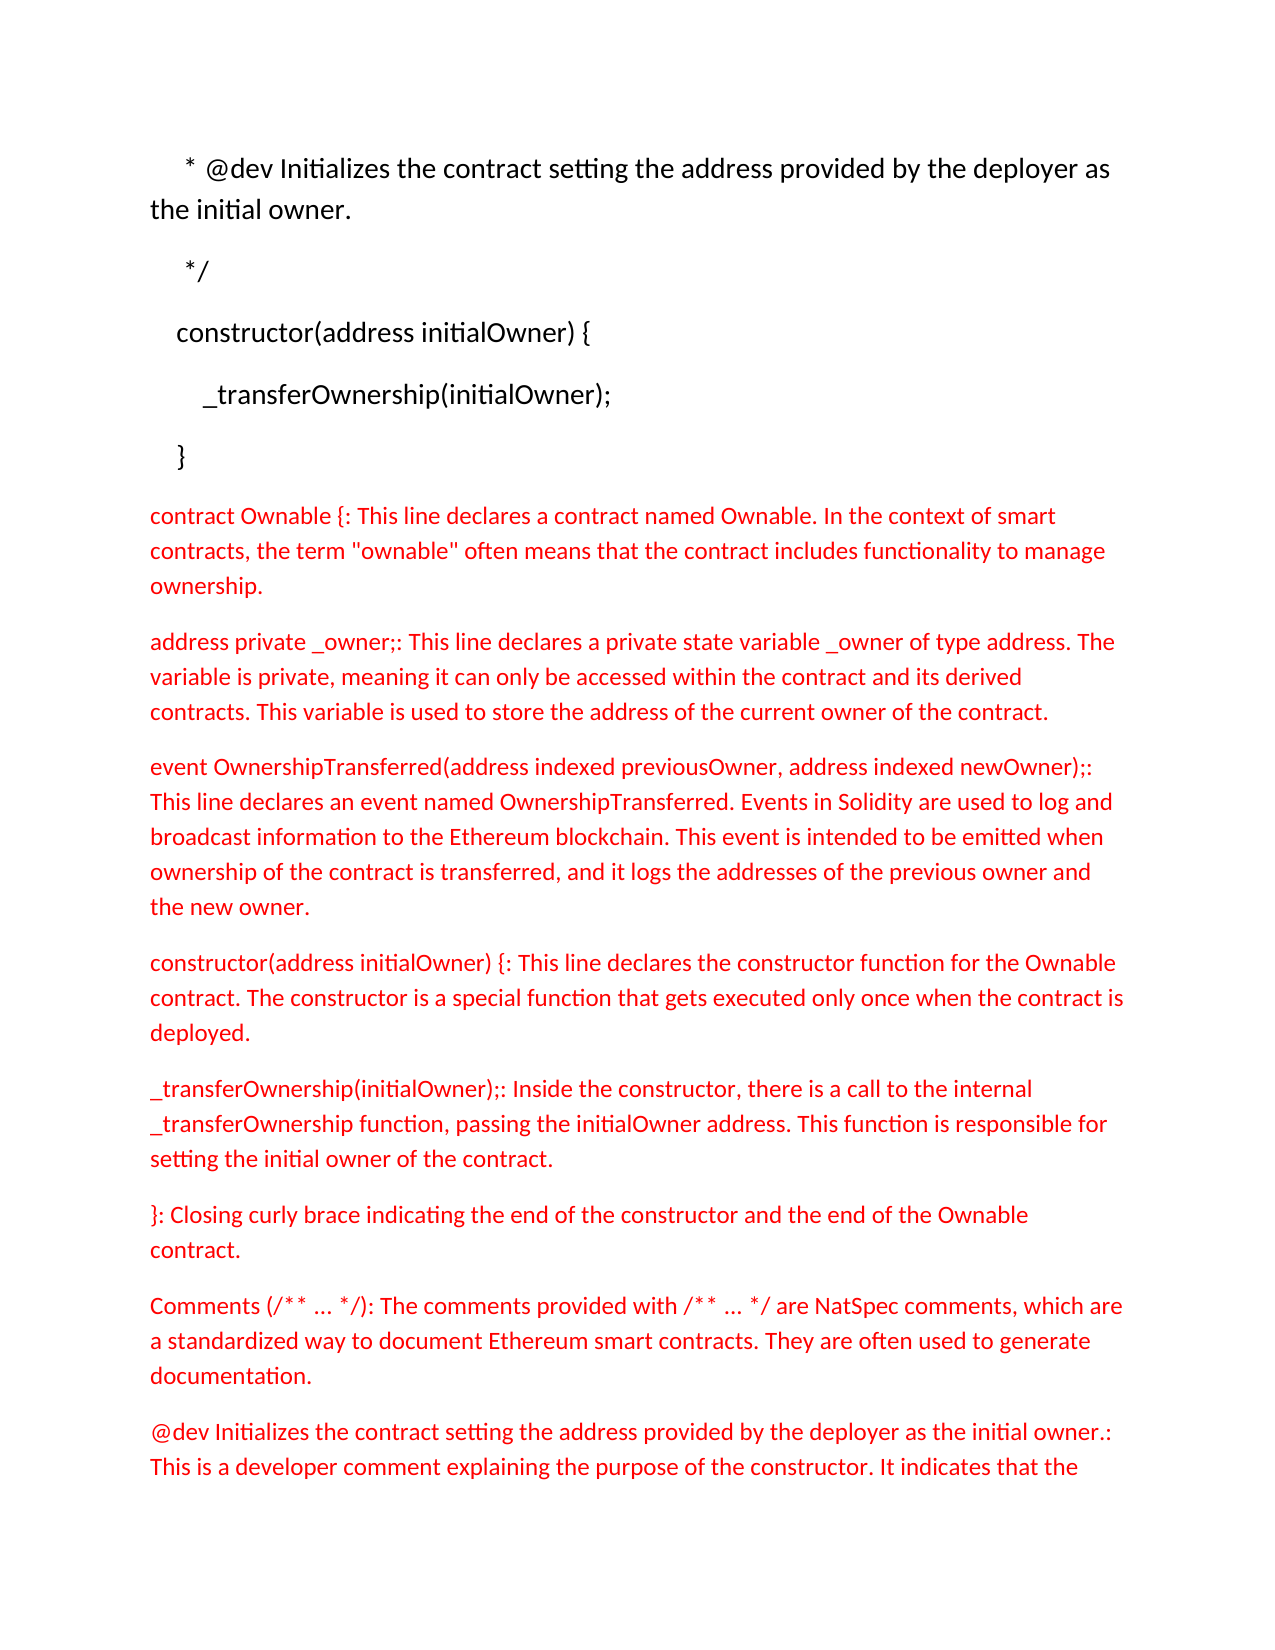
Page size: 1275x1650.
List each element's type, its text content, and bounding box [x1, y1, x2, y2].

text event OwnershipTransferred(address indexed previousOwner, address indexed newOwner);: This line declares an event named OwnershipTransferred. Events in Solidity are used to log and broadcast information to the Ethereum blockchain. This event is intended to be emitted when ownership of the contract is transferred, and it logs the addresses of the previous owner and the new owner. [150, 751, 1125, 922]
text address private _owner;: This line declares a private state variable _owner of type address. The variable is private, meaning it can only be accessed within the contract and its derived contracts. This variable is used to store the address of the current owner of the contract. [150, 626, 1125, 726]
text Comments (/** ... */): The comments provided with /** ... */ are NatSpec comments, which are a standardized way to document Ethereum smart contracts. They are often used to generate documentation. [150, 1290, 1125, 1390]
text _transferOwnership(initialOwner);: Inside the constructor, there is a call to the internal _transferOwnership function, passing the initialOwner address. This function is responsible for setting the initial owner of the contract. [150, 1073, 1125, 1174]
text */ [150, 253, 1125, 288]
text constructor(address initialOwner) { [150, 314, 1125, 350]
text constructor(address initialOwner) {: This line declares the constructor function for the Ownable contract. The constructor is a special function that gets executed only once when the contract is deployed. [150, 947, 1125, 1048]
text } [150, 438, 1125, 474]
text _transferOwnership(initialOwner); [150, 376, 1125, 412]
text }: Closing curly brace indicating the end of the constructor and the end of the Ownable contract. [150, 1199, 1125, 1264]
text contract Ownable {: This line declares a contract named Ownable. In the context of smart contracts, the term "ownable" often means that the contract includes functionality to manage ownership. [150, 500, 1125, 600]
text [150, 1416, 1125, 1481]
text * @dev Initializes the contract setting the address provided by the deployer as the initial owner. [150, 150, 1125, 227]
